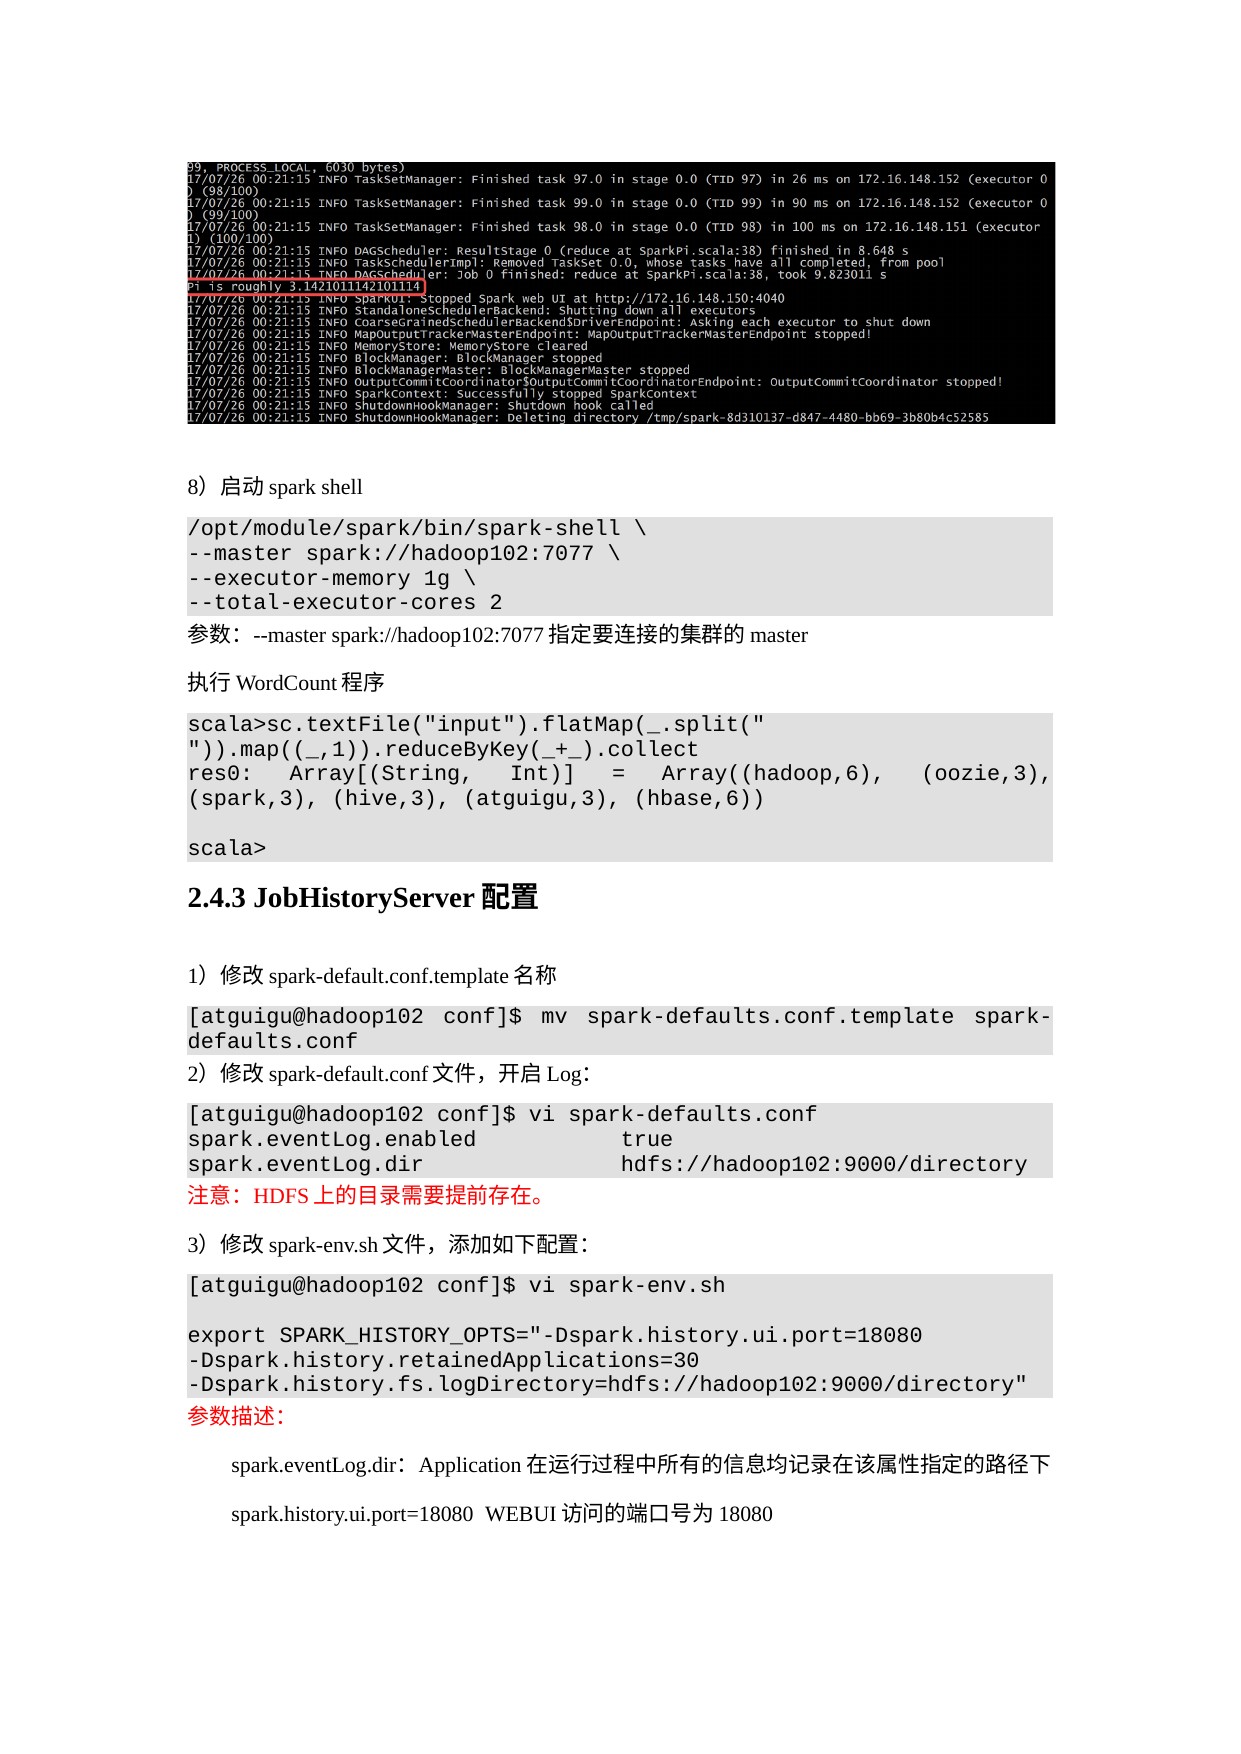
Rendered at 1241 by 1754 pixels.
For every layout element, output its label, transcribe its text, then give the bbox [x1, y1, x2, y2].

text --master spark://hadoop102:7077 \ [187, 542, 1053, 567]
text [atguigu@hadoop102 conf]$ vi spark-env.sh [187, 1274, 1053, 1299]
text 注意：HDFS上的目录需要提前存在。 [187, 1178, 1053, 1210]
text scala> [187, 837, 1053, 862]
text spark.eventLog.dir：Application在运行过程中所有的信息均记录在该属性指定的路径下 [187, 1447, 1053, 1479]
text spark.eventLog.enabled true [187, 1128, 1053, 1153]
text [atguigu@hadoop102 conf]$ vi spark-defaults.conf [187, 1103, 1053, 1128]
text -Dspark.history.fs.logDirectory=hdfs://hadoop102:9000/directory" [187, 1374, 1053, 1398]
text -Dspark.history.retainedApplications=30 [187, 1349, 1053, 1374]
text 8）启动spark shell [187, 469, 1053, 501]
text spark.eventLog.dir hdfs://hadoop102:9000/directory [187, 1153, 1053, 1178]
subtitle 2.4.3 JobHistoryServer配置 [187, 862, 1053, 927]
text 3）修改spark-env.sh文件，添加如下配置： [187, 1226, 1053, 1259]
text --executor-memory 1g \ [187, 567, 1053, 592]
text 参数描述： [187, 1398, 1053, 1431]
text res0: Array[(String, Int)] = Array((hadoop,6), (oozie,3), (spark,3), (hive,3), (atguigu,3), (hbase,6)) [187, 763, 1053, 812]
text --total-executor-cores 2 [187, 592, 1053, 616]
picture [187, 162, 1056, 424]
text 1）修改spark-default.conf.template名称 [187, 957, 1053, 990]
text scala>sc.textFile("input").flatMap(_.split(" ")).map((_,1)).reduceByKey(_+_).collect [187, 713, 1053, 763]
text 参数：--master spark://hadoop102:7077指定要连接的集群的master [187, 616, 1053, 649]
text spark.history.ui.port=18080 WEBUI访问的端口号为18080 [187, 1495, 1053, 1528]
text /opt/module/spark/bin/spark-shell \ [187, 517, 1053, 542]
text [atguigu@hadoop102 conf]$ mv spark-defaults.conf.template spark-defaults.conf [187, 1006, 1053, 1055]
text 执行WordCount程序 [187, 665, 1053, 697]
text export SPARK_HISTORY_OPTS="-Dspark.history.ui.port=18080 [187, 1324, 1053, 1349]
text 2）修改spark-default.conf文件，开启Log： [187, 1055, 1053, 1088]
